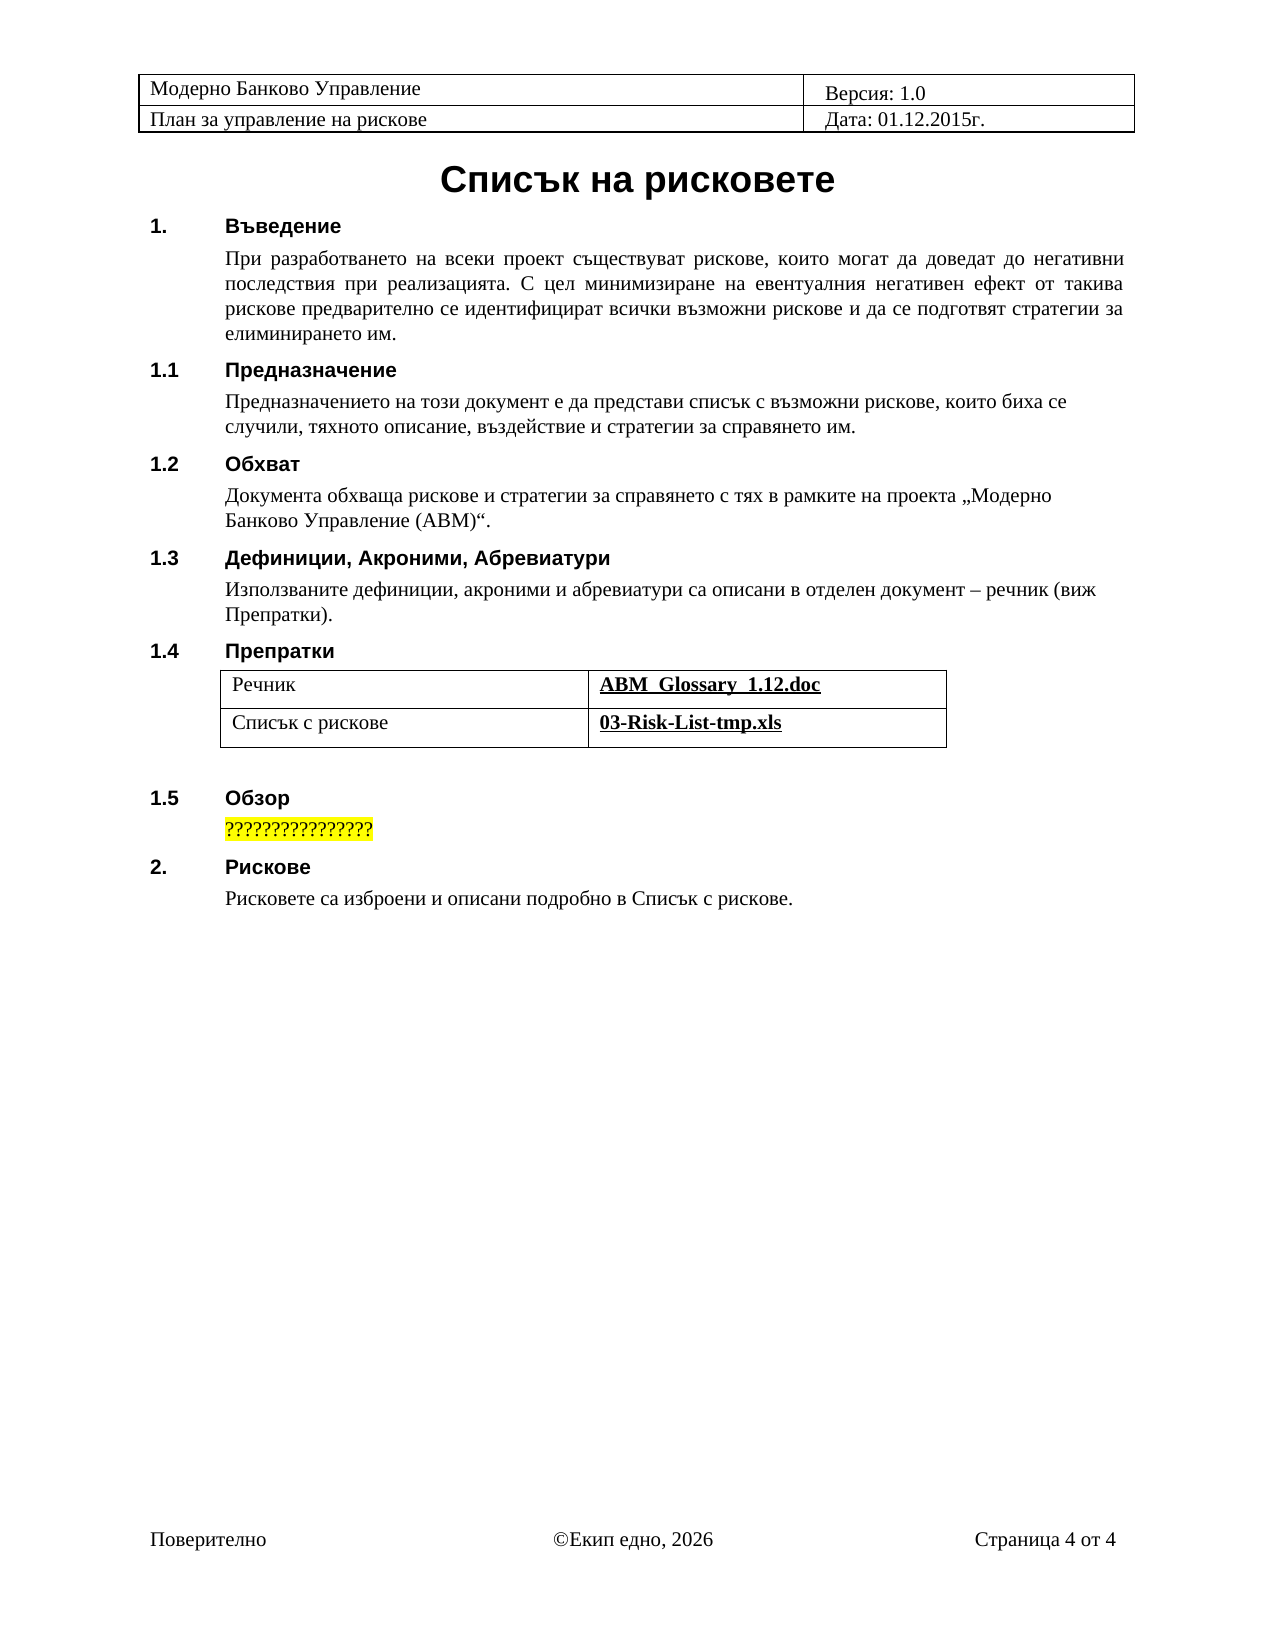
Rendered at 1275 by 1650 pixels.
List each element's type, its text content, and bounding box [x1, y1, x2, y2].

table_header Речник [221, 671, 588, 708]
text При разработването на всеки проект съществуват рискове, които могат да доведат до негативни последствия при реализацията. С цел минимизиране на евентуалния негативен ефект от такива рискове предварително се идентифицират всички възможни рискове и да се подготвят стратегии за елиминирането им. [225, 244, 1125, 344]
subtitle Въведение [150, 213, 1125, 238]
text ???????????????? [225, 816, 1125, 841]
title Списък на рисковете [150, 158, 1125, 201]
text Предназначението на този документ е да представи списък с възможни рискове, които биха се случили, тяхното описание, въздействие и стратегии за справянето им. [225, 388, 1125, 438]
text Използваните дефиниции, акроними и абревиатури са описани в отделен документ – речник (виж Препратки). [225, 576, 1125, 626]
subtitle Предназначение [150, 357, 1125, 382]
table_header ABM_Glossary_1.12.doc [589, 671, 946, 708]
table_cell Списък с рискове [221, 709, 588, 747]
table_cell 03-Risk-List-tmp.xls [589, 709, 946, 747]
subtitle Обхват [150, 451, 1125, 476]
subtitle Рискове [150, 854, 1125, 879]
subtitle Обзор [150, 785, 1125, 810]
text Документа обхваща рискове и стратегии за справянето с тях в рамките на проекта „Модерно Банково Управление (ABM)“. [225, 482, 1125, 532]
subtitle Дефиниции, Акроними, Абревиатури [150, 544, 1125, 569]
text Рисковете са изброени и описани подробно в Списък с рискове. [225, 885, 1125, 910]
subtitle Препратки [150, 638, 1125, 663]
